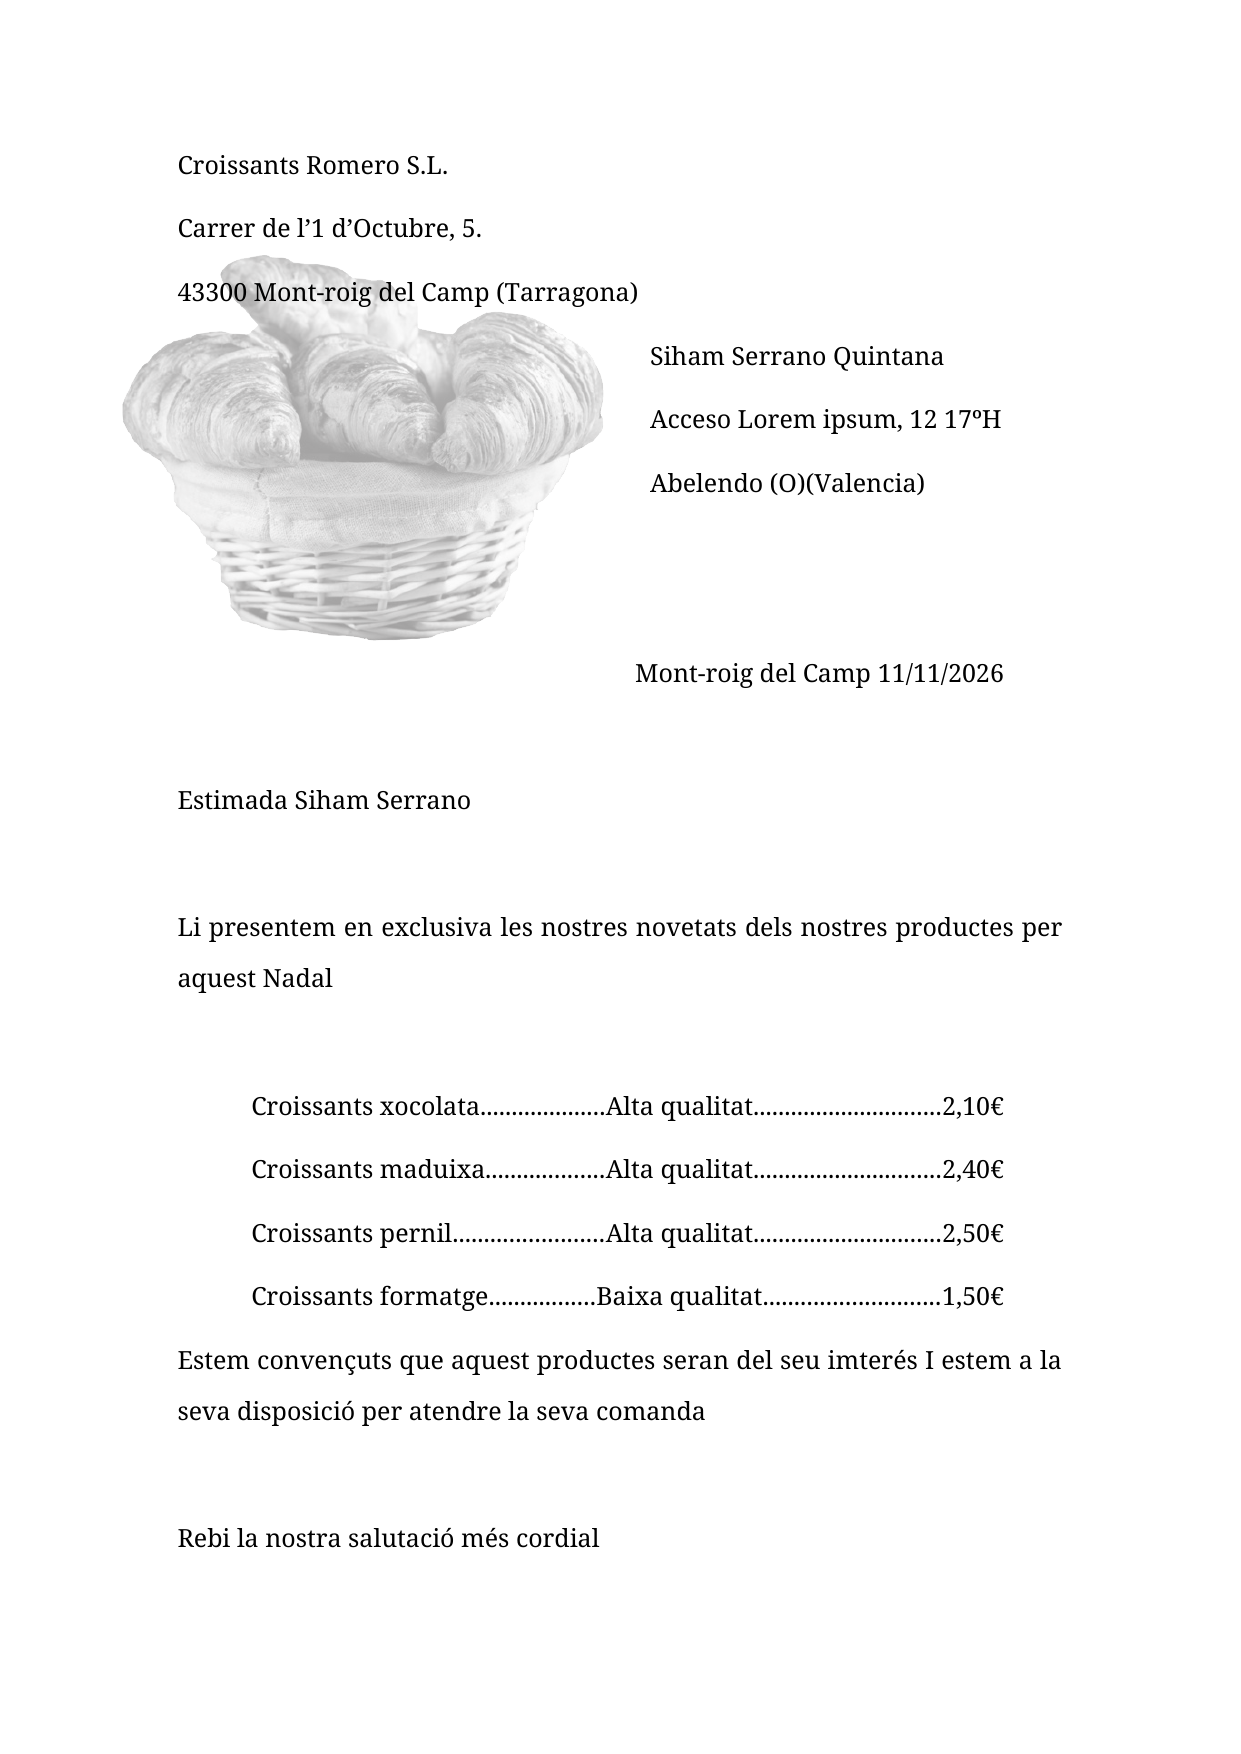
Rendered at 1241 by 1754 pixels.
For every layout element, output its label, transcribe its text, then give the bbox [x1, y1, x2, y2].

text Croissants Romero S.L. [177, 148, 1063, 182]
text Rebi la nostra salutació més cordial [177, 1521, 1063, 1554]
text Carrer de l’1 d’Octubre, 5. [177, 211, 1063, 245]
text Croissants maduixa Alta qualitat 2,40€ [177, 1152, 1063, 1186]
text 43300 Mont-roig del Camp (Tarragona) [177, 275, 1063, 309]
text Siham Serrano Quintana [650, 338, 1226, 372]
text Croissants xocolata Alta qualitat 2,10€ [177, 1088, 1063, 1122]
text Estem convençuts que aquest productes seran del seu imterés I estem a la seva disposició per atendre la seva comanda [177, 1342, 1063, 1427]
text Mont-roig del Camp 30/10/2023 [177, 656, 1063, 690]
text Li presentem en exclusiva les nostres novetats dels nostres productes per aquest Nadal [177, 910, 1063, 995]
text Croissants formatge Baixa qualitat 1,50€ [177, 1279, 1063, 1313]
text Abelendo (O)(Valencia) [650, 465, 1226, 499]
text Estimada Siham Serrano [177, 783, 1063, 817]
text Croissants pernil Alta qualitat 2,50€ [177, 1215, 1063, 1249]
text Acceso Lorem ipsum, 12 17ºH [650, 402, 1226, 436]
